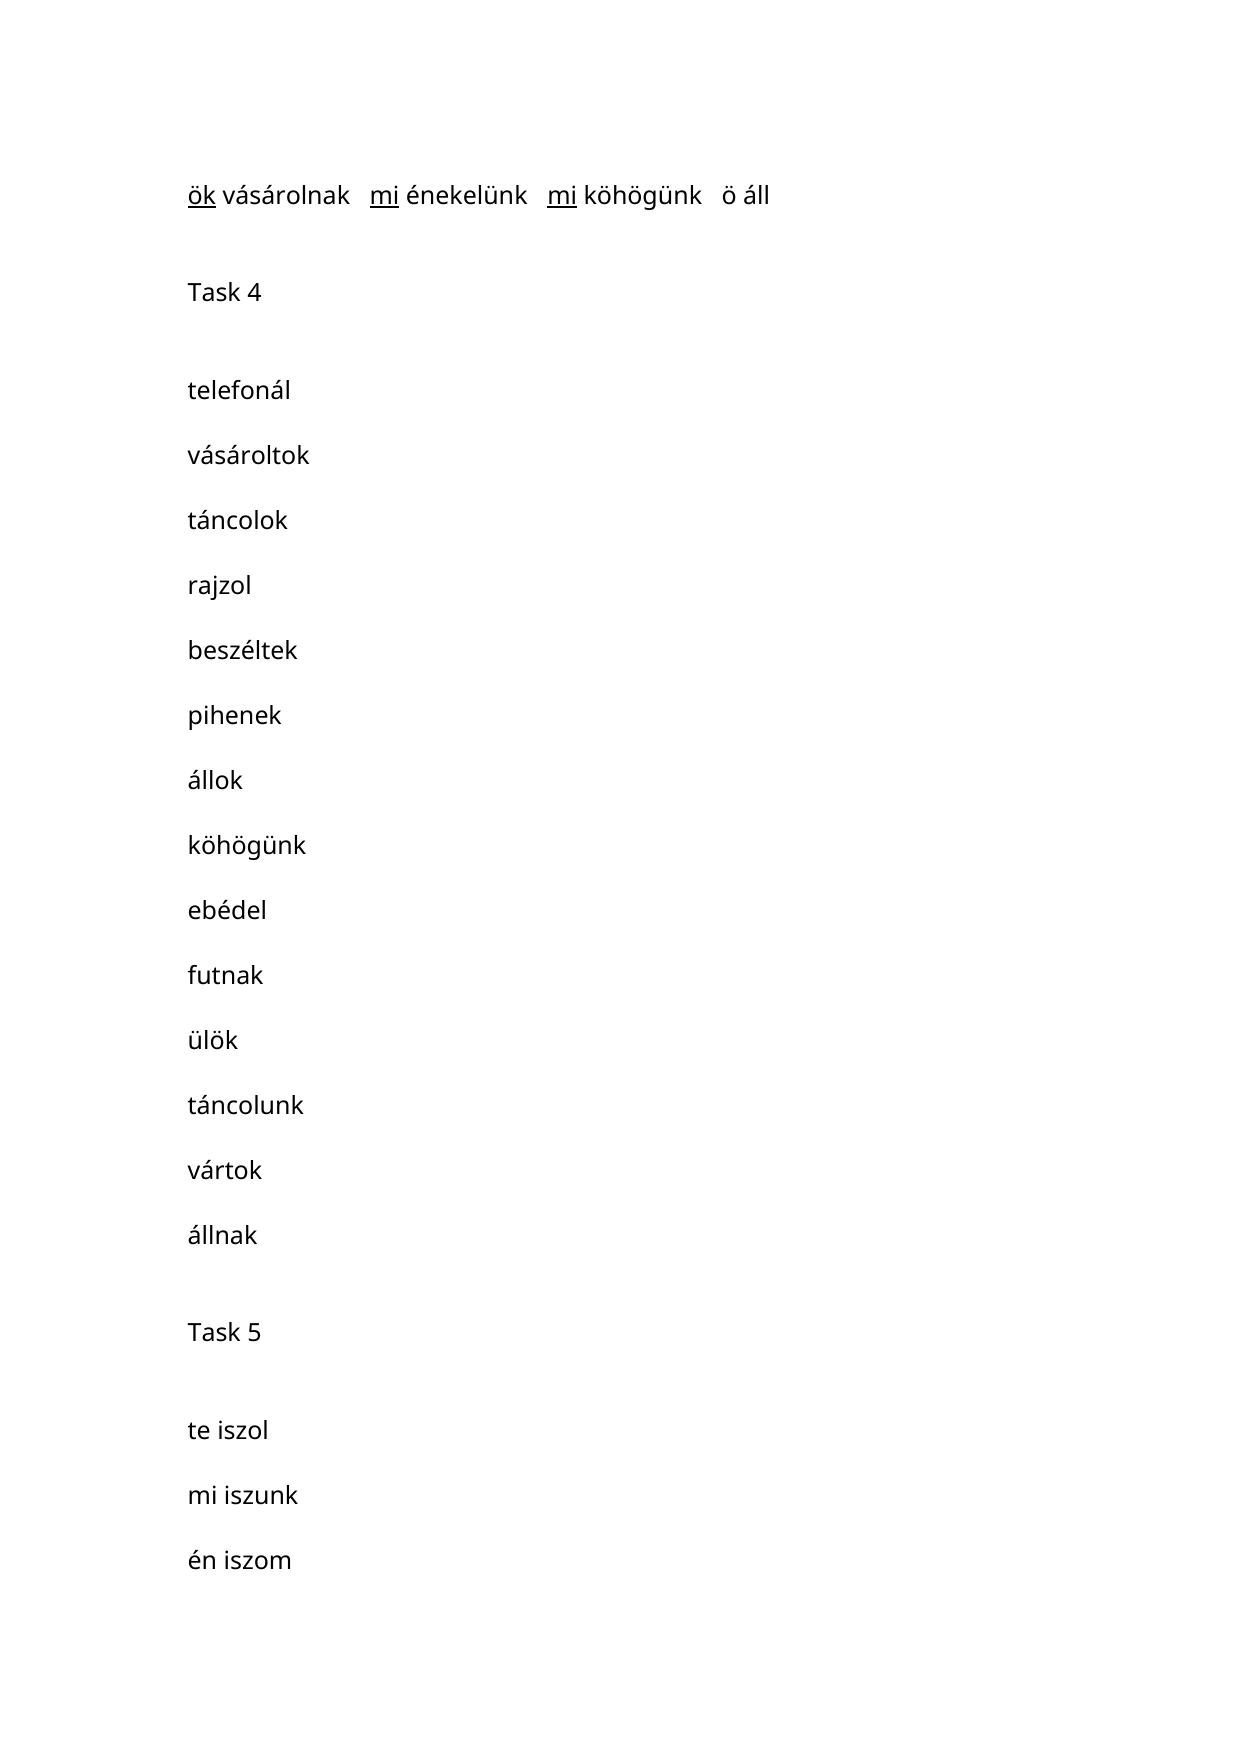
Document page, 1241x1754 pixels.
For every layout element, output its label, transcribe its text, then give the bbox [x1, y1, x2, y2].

text ök vásárolnak mi énekelünk mi köhögünk ö áll [187, 162, 1053, 227]
text ebédel [187, 877, 1053, 942]
text te iszol [187, 1397, 1053, 1462]
text Task 4 [187, 259, 1053, 324]
text én iszom [187, 1527, 1053, 1592]
text pihenek [187, 682, 1053, 747]
text vártok [187, 1137, 1053, 1202]
text Task 5 [187, 1299, 1053, 1364]
text telefonál [187, 357, 1053, 422]
text beszéltek [187, 617, 1053, 682]
text futnak [187, 942, 1053, 1007]
text mi iszunk [187, 1462, 1053, 1527]
text ülök [187, 1007, 1053, 1072]
text vásároltok [187, 422, 1053, 487]
text táncolok [187, 487, 1053, 552]
text táncolunk [187, 1072, 1053, 1137]
text köhögünk [187, 812, 1053, 877]
text állok [187, 747, 1053, 812]
text rajzol [187, 552, 1053, 617]
text állnak [187, 1202, 1053, 1267]
